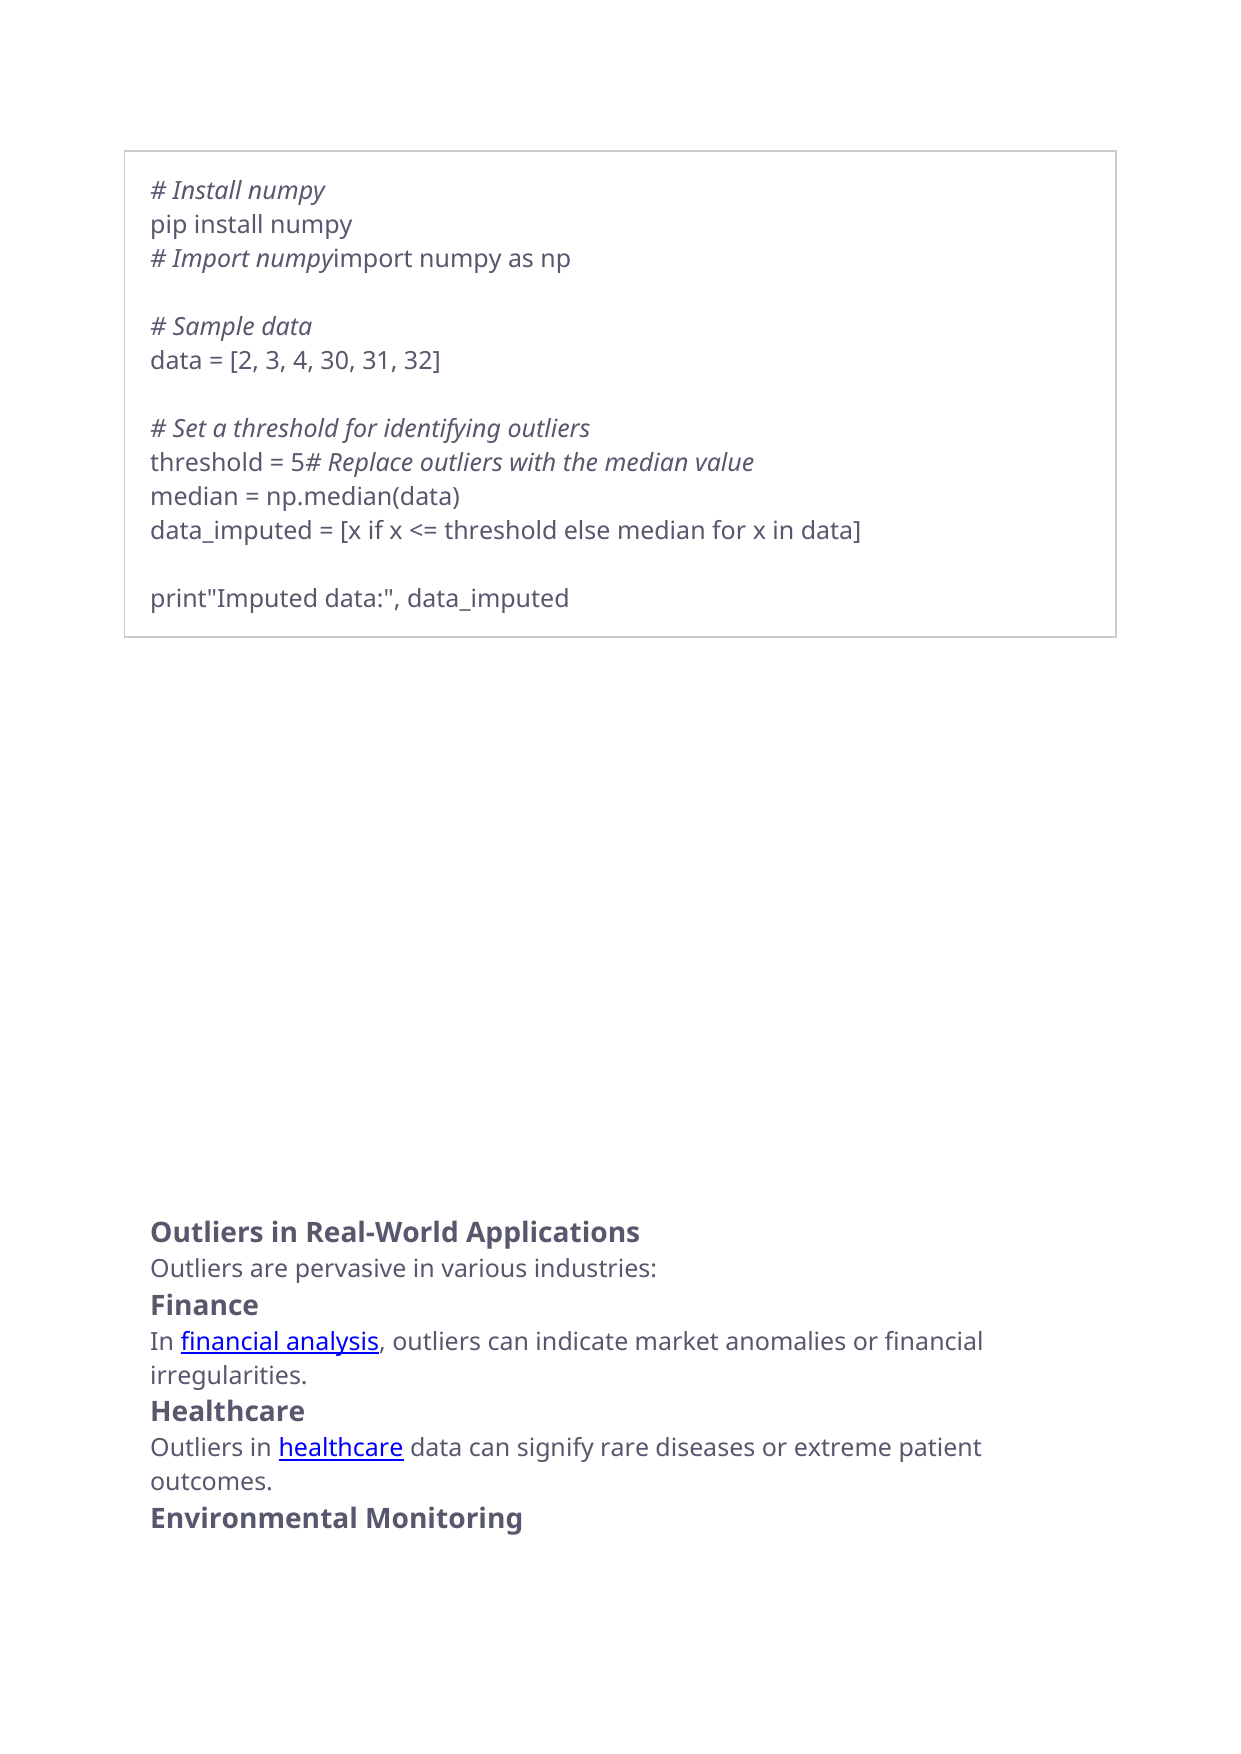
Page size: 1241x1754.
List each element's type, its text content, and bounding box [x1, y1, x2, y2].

text # Set a threshold for identifying outliers [150, 411, 1090, 445]
text data = [2, 3, 4, 30, 31, 32] [150, 343, 1090, 377]
text Finance [150, 1285, 1090, 1323]
text print"Imputed data:", data_imputed [125, 559, 1115, 636]
text Outliers are pervasive in various industries: [150, 1251, 1090, 1285]
text data_imputed = [x if x <= threshold else median for x in data] [150, 513, 1090, 547]
text # Install numpy [125, 152, 1115, 206]
text In financial analysis, outliers can indicate market anomalies or financial irregularities. [150, 1323, 1090, 1392]
text Environmental Monitoring [150, 1498, 1090, 1536]
text # Sample data [150, 309, 1090, 343]
text Outliers in Real-World Applications [150, 1213, 1090, 1251]
text median = np.median(data) [150, 479, 1090, 513]
text # Import numpyimport numpy as np [150, 241, 1090, 274]
text Healthcare [150, 1392, 1090, 1430]
text threshold = 5# Replace outliers with the median value [150, 445, 1090, 479]
text Outliers in healthcare data can signify rare diseases or extreme patient outcomes. [150, 1430, 1090, 1498]
text pip install numpy [150, 206, 1090, 241]
